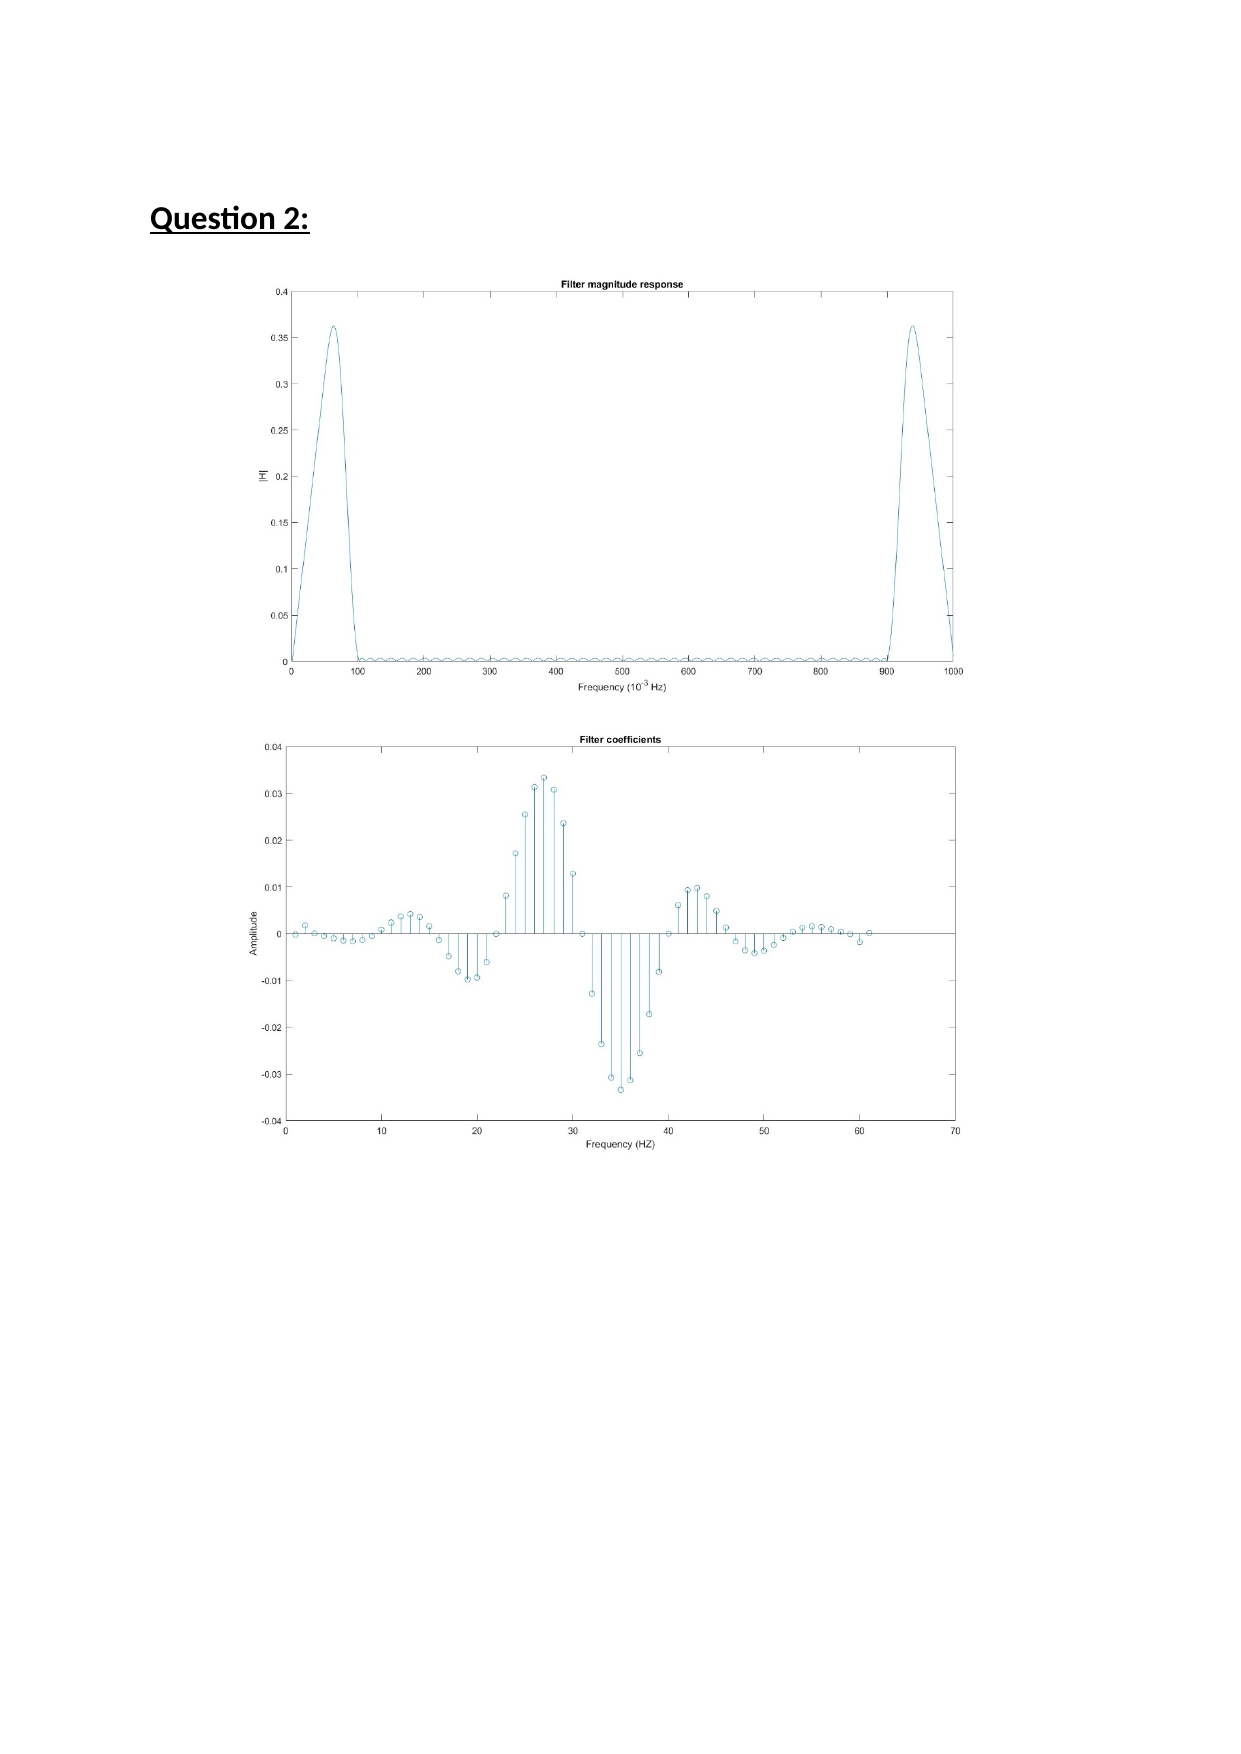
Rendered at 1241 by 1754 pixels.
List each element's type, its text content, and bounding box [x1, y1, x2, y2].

picture [232, 712, 1009, 1171]
picture [247, 257, 993, 711]
text Question 2: [150, 197, 1090, 238]
